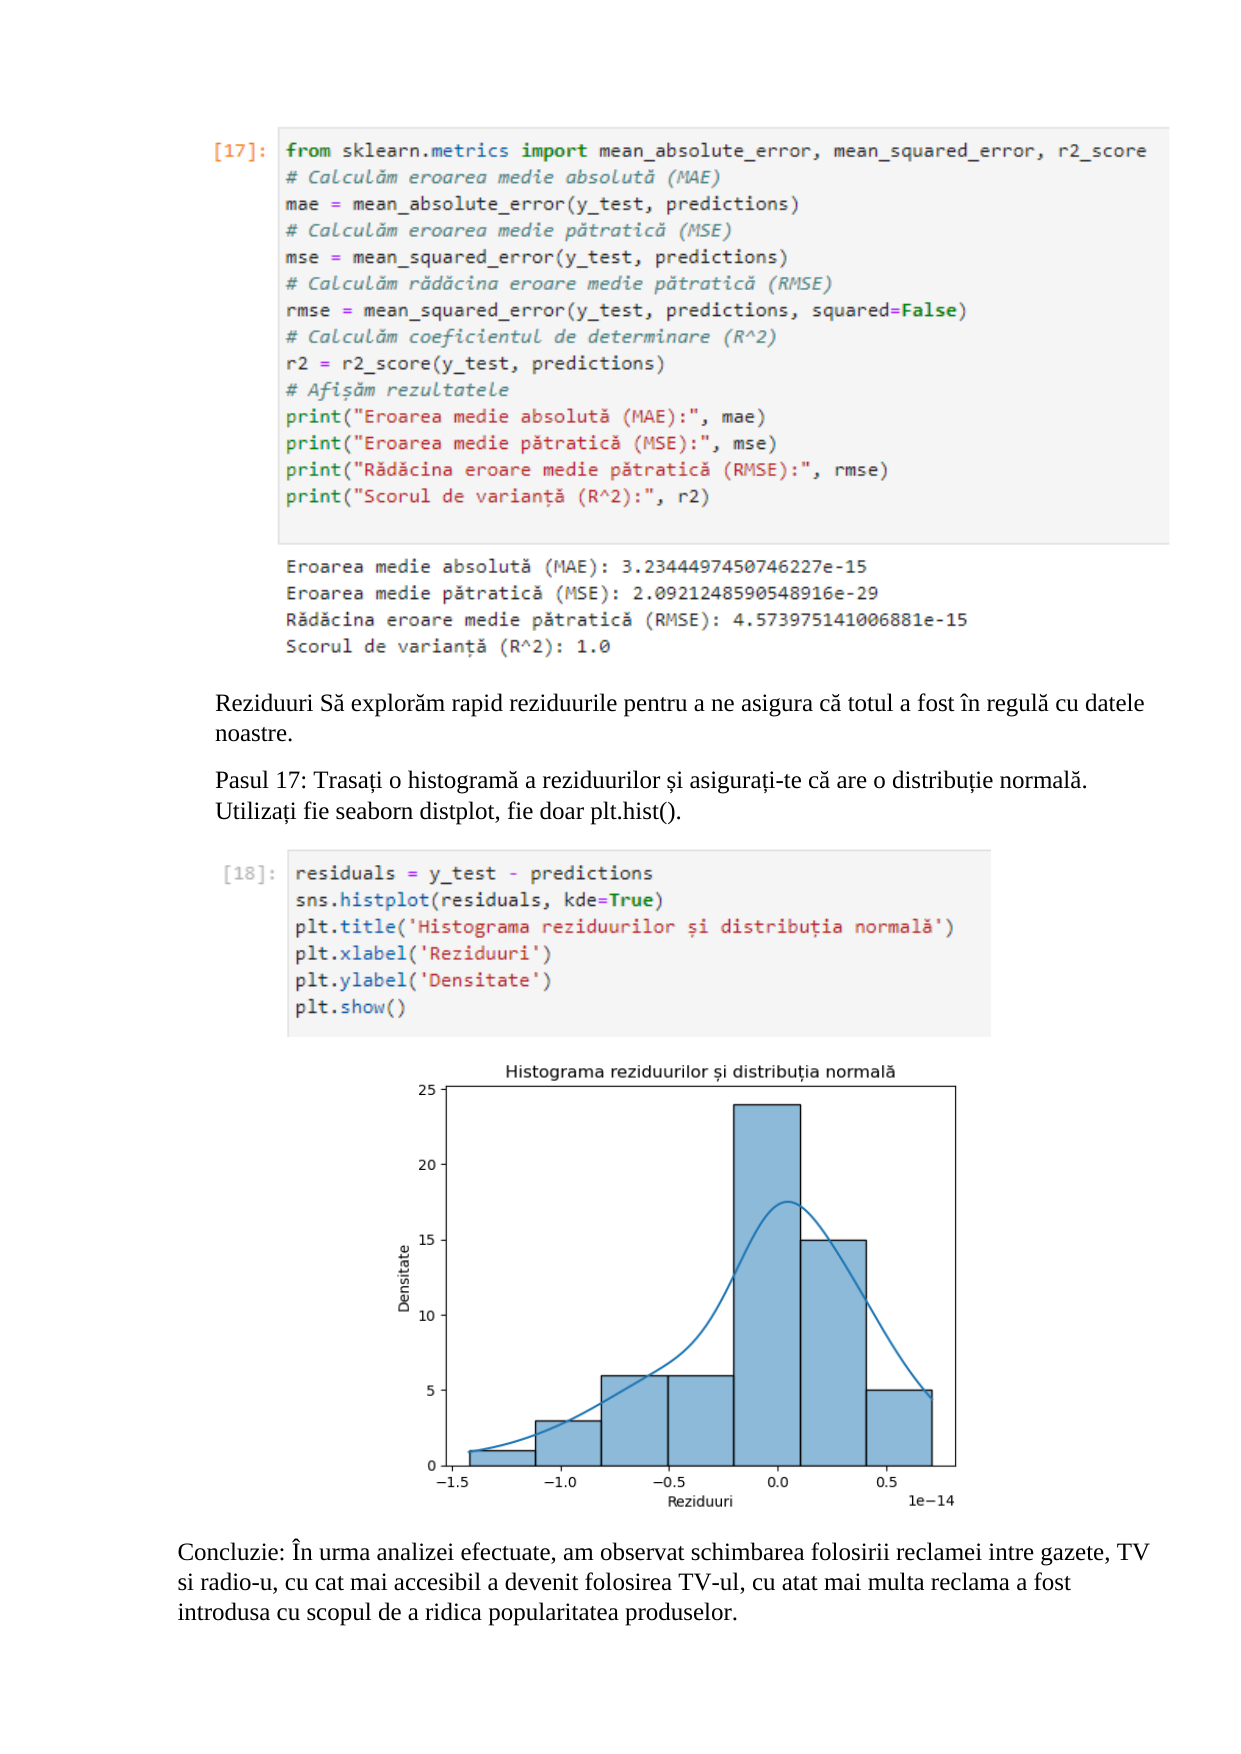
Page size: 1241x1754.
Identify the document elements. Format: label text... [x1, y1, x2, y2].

text Concluzie: În urma analizei efectuate, am observat schimbarea folosirii reclamei intre gazete, TV si radio-u, cu cat mai accesibil a devenit folosirea TV-ul, cu atat mai multa reclama a fost introdusa cu scopul de a ridica popularitatea produselor. [177, 1537, 1152, 1626]
picture [214, 843, 992, 1037]
text Pasul 17: Trasați o histogramă a reziduurilor și asigurați-te că are o distribuție normală. Utilizați fie seaborn distplot, fie doar plt.hist(). [215, 766, 1152, 825]
picture [214, 118, 1170, 670]
text Reziduuri Să explorăm rapid reziduurile pentru a ne asigura că totul a fost în regulă cu datele noastre. [215, 688, 1152, 747]
picture [379, 1055, 988, 1519]
